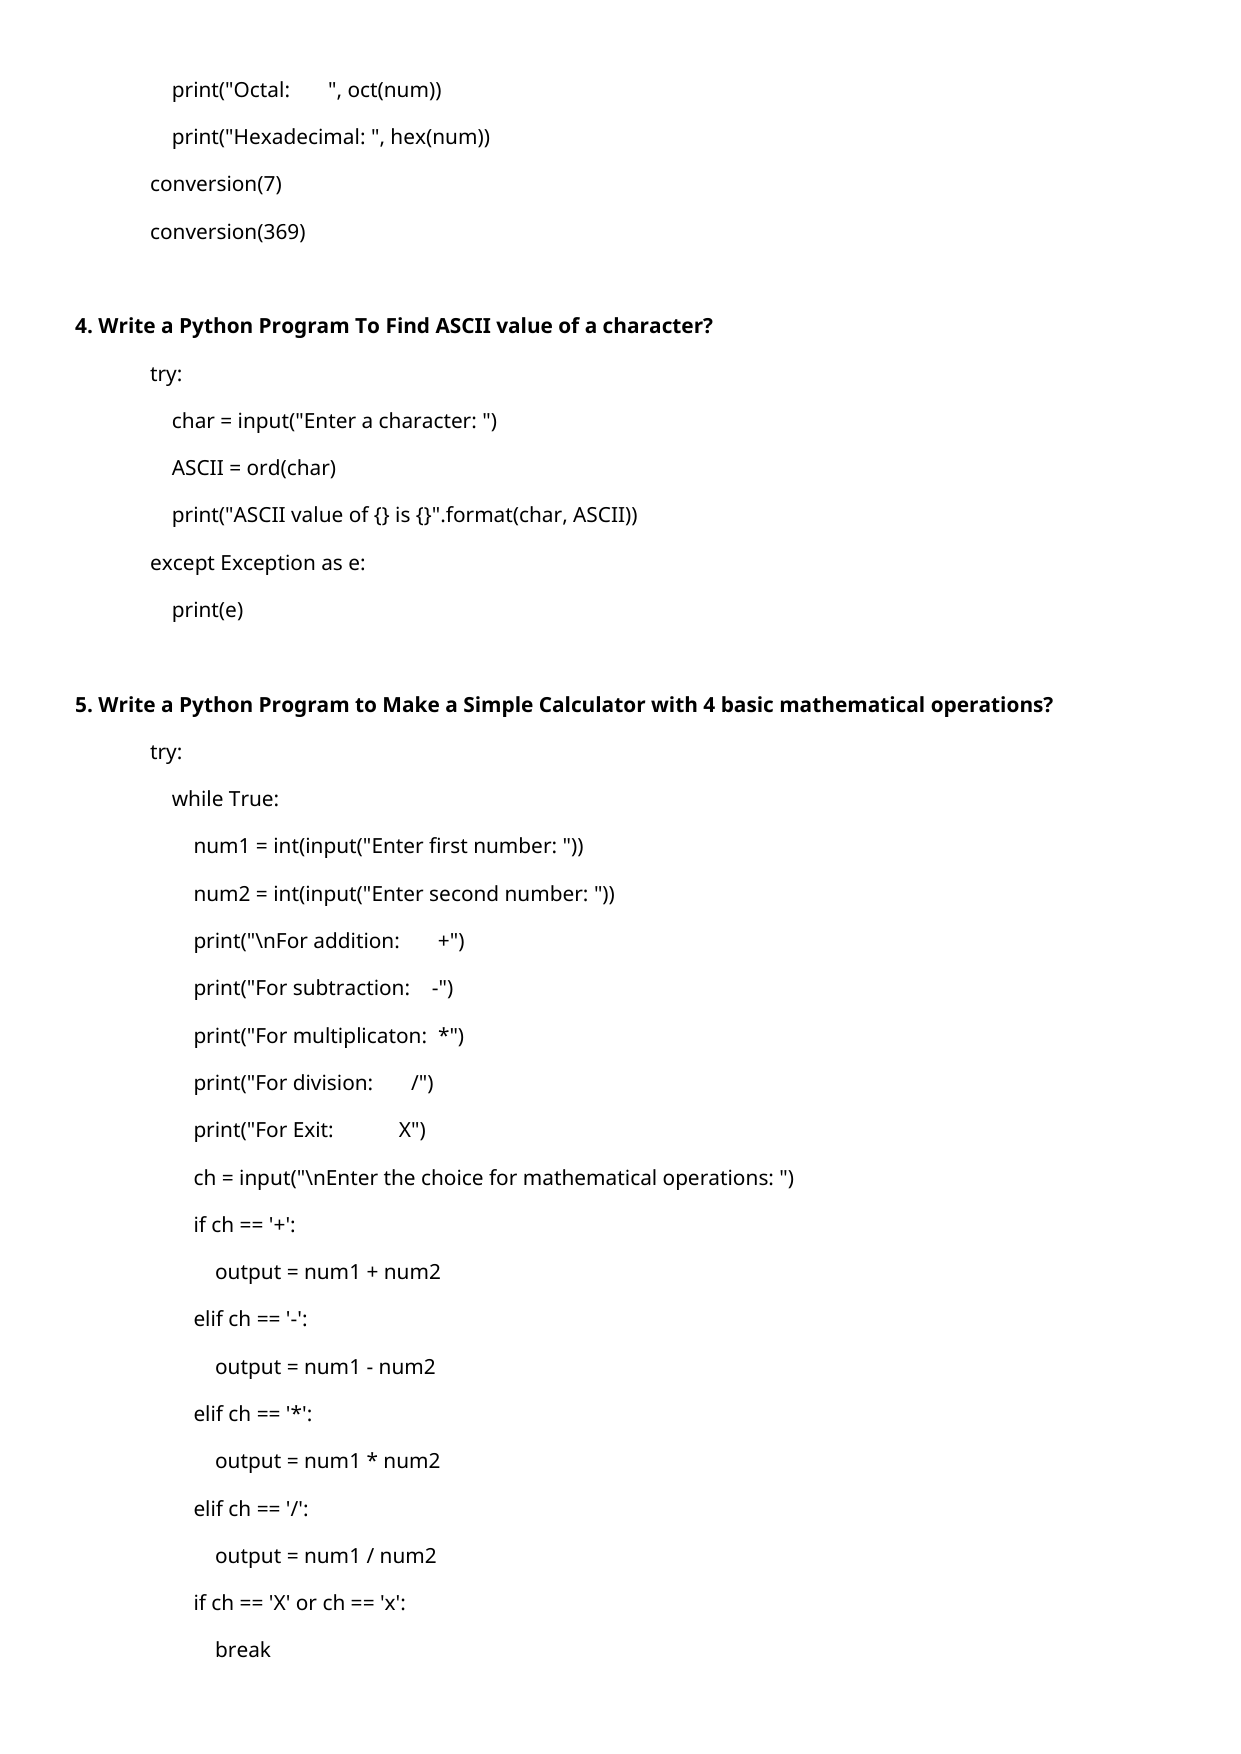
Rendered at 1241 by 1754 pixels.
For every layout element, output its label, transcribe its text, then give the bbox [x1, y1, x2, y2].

text except Exception as e: [150, 548, 1165, 576]
text print("For division: /") [150, 1068, 1165, 1097]
text try: [150, 359, 1165, 387]
text output = num1 - num2 [150, 1352, 1165, 1380]
text elif ch == '/': [150, 1494, 1165, 1522]
text num2 = int(input("Enter second number: ")) [150, 879, 1165, 907]
text print("\nFor addition: +") [150, 926, 1165, 955]
text print("Octal: ", oct(num)) [150, 75, 1165, 103]
text ch = input("\nEnter the choice for mathematical operations: ") [150, 1163, 1165, 1191]
text ASCII = ord(char) [150, 453, 1165, 482]
text print("ASCII value of {} is {}".format(char, ASCII)) [150, 501, 1165, 529]
text output = num1 + num2 [150, 1257, 1165, 1286]
text print("For Exit: X") [150, 1115, 1165, 1144]
text 4. Write a Python Program To Find ASCII value of a character? [75, 311, 1165, 340]
text while True: [150, 784, 1165, 813]
text output = num1 * num2 [150, 1446, 1165, 1475]
text try: [150, 737, 1165, 766]
text output = num1 / num2 [150, 1541, 1165, 1569]
text print("For multiplicaton: *") [150, 1021, 1165, 1049]
text break [150, 1636, 1165, 1664]
text elif ch == '*': [150, 1399, 1165, 1428]
text print("For subtraction: -") [150, 973, 1165, 1002]
text print(e) [150, 595, 1165, 624]
text if ch == 'X' or ch == 'x': [150, 1588, 1165, 1617]
text conversion(7) [150, 169, 1165, 198]
text char = input("Enter a character: ") [150, 406, 1165, 434]
text elif ch == '-': [150, 1304, 1165, 1333]
text print("Hexadecimal: ", hex(num)) [150, 122, 1165, 151]
text num1 = int(input("Enter first number: ")) [150, 832, 1165, 860]
text conversion(369) [150, 217, 1165, 245]
text if ch == '+': [150, 1210, 1165, 1238]
text 5. Write a Python Program to Make a Simple Calculator with 4 basic mathematical operations? [75, 690, 1165, 718]
